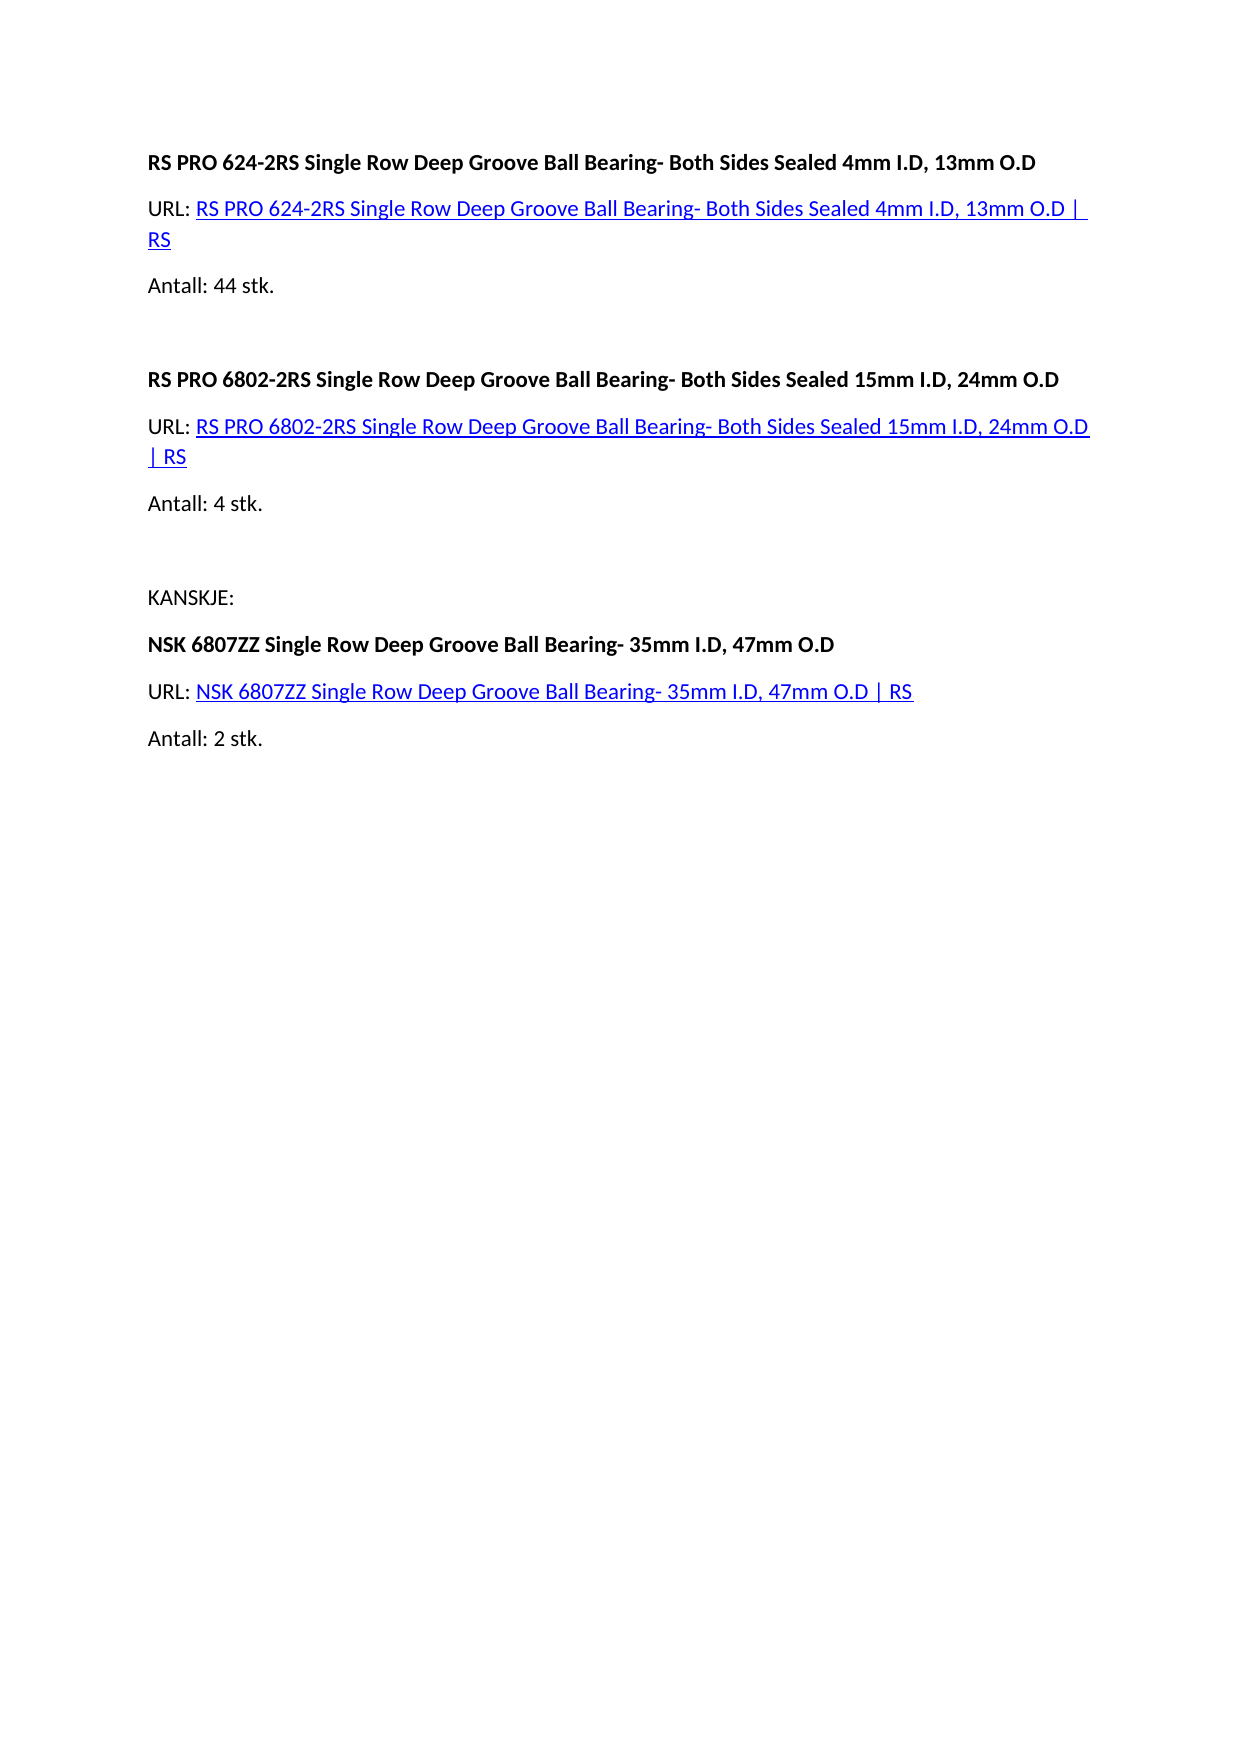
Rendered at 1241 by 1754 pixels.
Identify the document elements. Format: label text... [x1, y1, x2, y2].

text Antall: 2 stk. [148, 724, 1093, 752]
text Antall: 4 stk. [148, 489, 1093, 517]
text KANSKJE: [148, 583, 1093, 611]
text Antall: 44 stk. [148, 272, 1093, 299]
text URL: RS PRO 624-2RS Single Row Deep Groove Ball Bearing- Both Sides Sealed 4mm I.D, 13mm O.D | RS [148, 194, 1093, 253]
text RS PRO 6802-2RS Single Row Deep Groove Ball Bearing- Both Sides Sealed 15mm I.D, 24mm O.D [148, 365, 1093, 393]
text NSK 6807ZZ Single Row Deep Groove Ball Bearing- 35mm I.D, 47mm O.D [148, 630, 1093, 658]
text RS PRO 624-2RS Single Row Deep Groove Ball Bearing- Both Sides Sealed 4mm I.D, 13mm O.D [148, 148, 1093, 176]
text URL: RS PRO 6802-2RS Single Row Deep Groove Ball Bearing- Both Sides Sealed 15mm I.D, 24mm O.D | RS [148, 412, 1093, 470]
text URL: NSK 6807ZZ Single Row Deep Groove Ball Bearing- 35mm I.D, 47mm O.D | RS [148, 677, 1093, 705]
